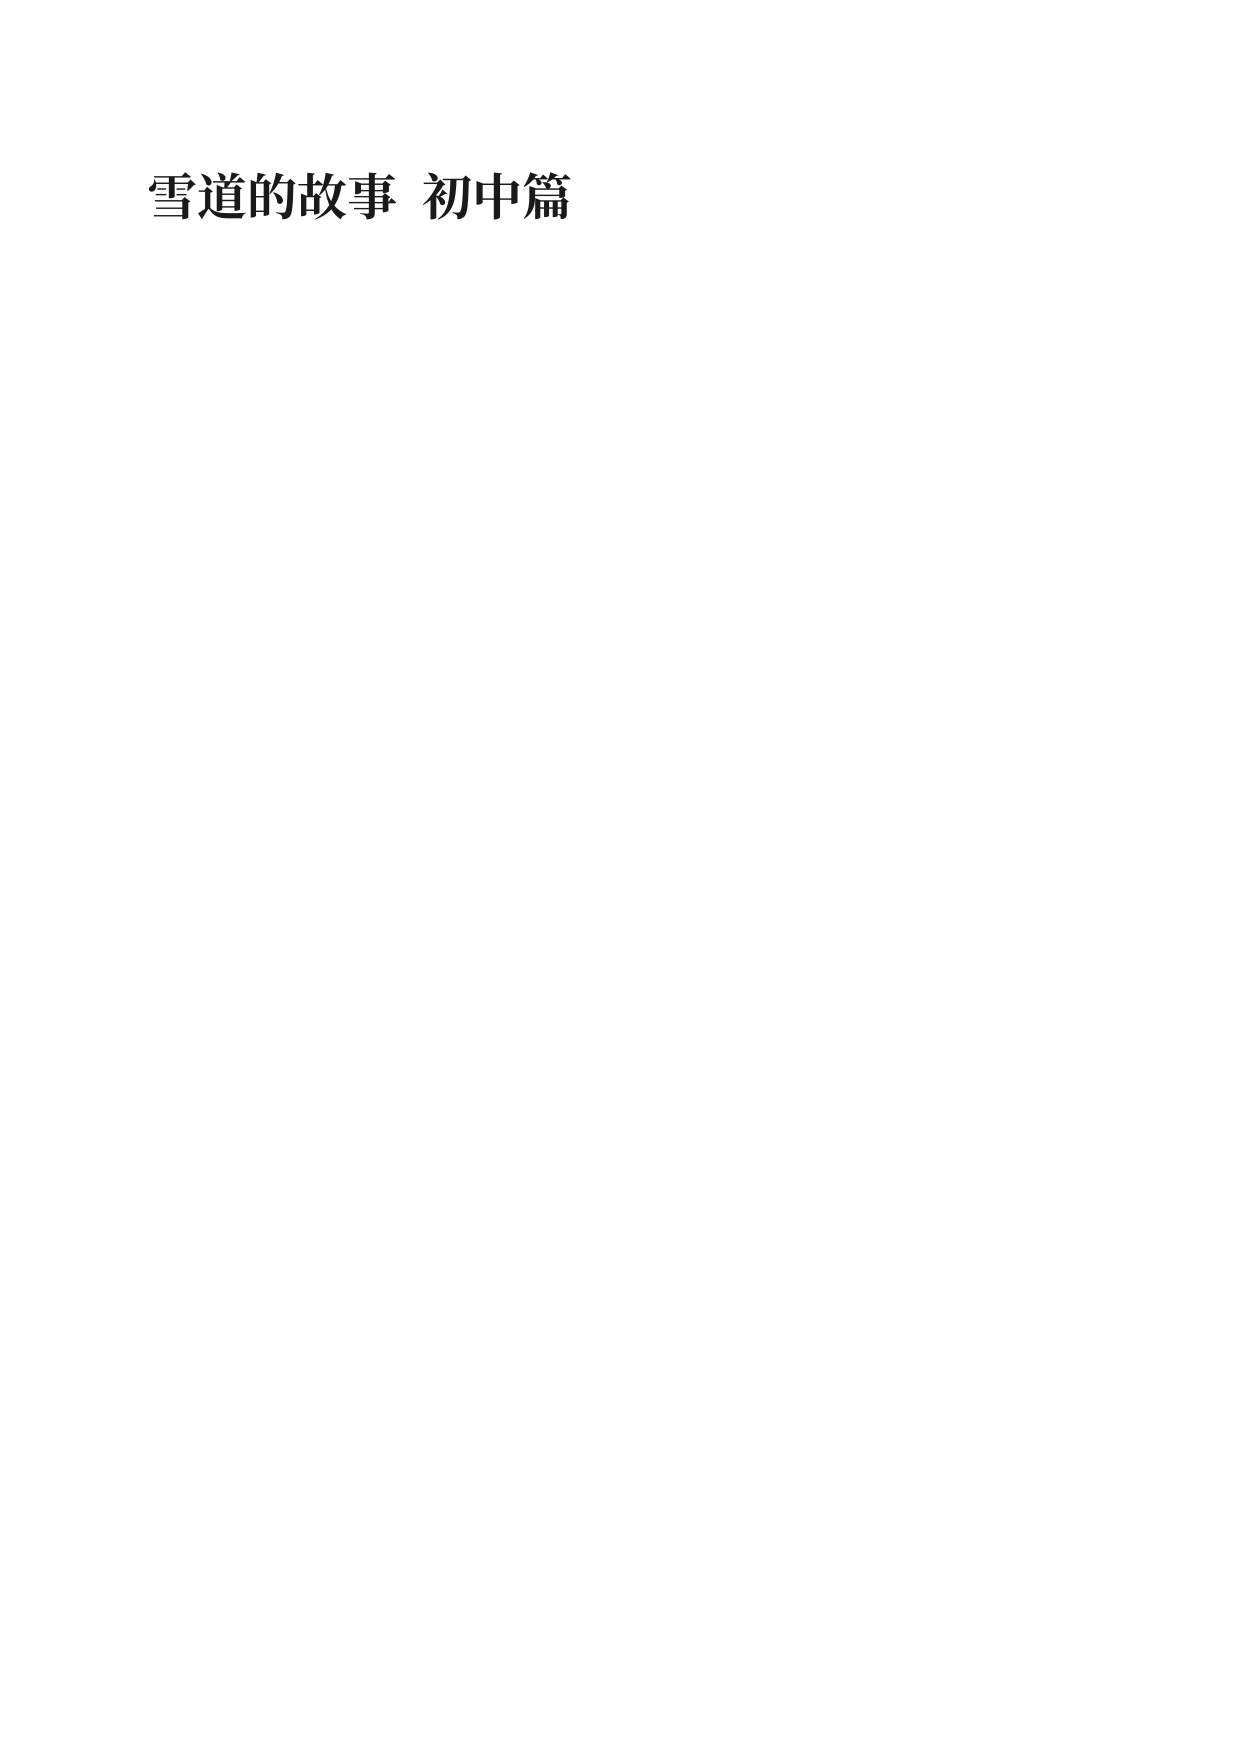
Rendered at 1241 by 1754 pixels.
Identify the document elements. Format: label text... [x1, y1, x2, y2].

title 雪道的故事 初中篇 [148, 151, 1093, 236]
